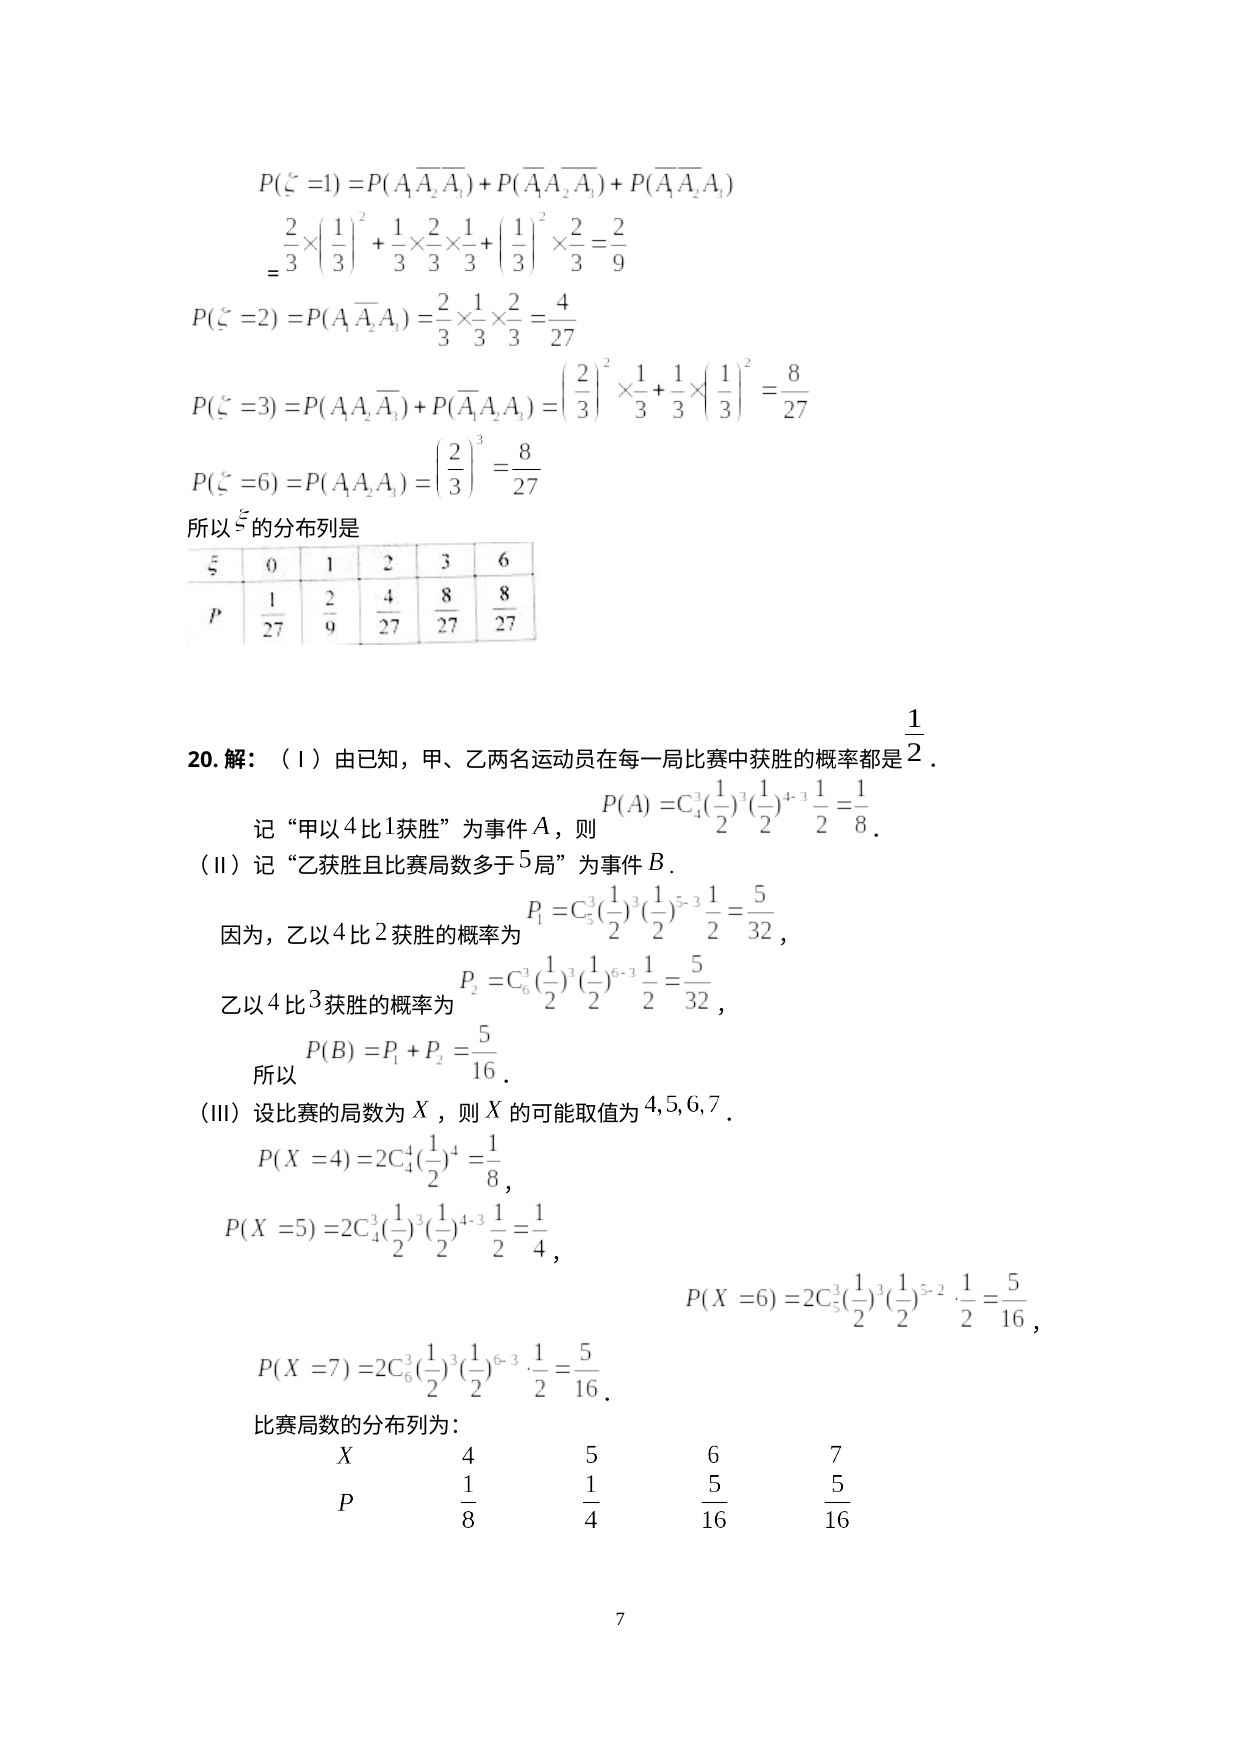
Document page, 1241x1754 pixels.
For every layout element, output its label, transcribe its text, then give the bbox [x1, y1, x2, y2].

text 记“甲以比获胜”为事件，则． [187, 774, 1053, 844]
table_header [754, 1439, 876, 1469]
text 所以的分布列是 [187, 504, 1053, 543]
text 乙以比获胜的概率为， [187, 949, 1053, 1019]
text （Ⅱ）记“乙获胜且比赛局数多于局”为事件. [187, 844, 1053, 879]
table_cell [263, 1469, 385, 1533]
table_header [385, 1439, 508, 1469]
text ， ． [187, 1268, 1053, 1408]
table_header [631, 1439, 753, 1469]
text （Ⅲ）设比赛的局数为，则的可能取值为． [187, 1089, 1053, 1128]
picture [187, 542, 539, 645]
text 所以 ． [187, 1019, 1053, 1089]
table_cell [508, 1469, 631, 1533]
table_header [508, 1439, 631, 1469]
text 20. 解：（Ⅰ）由已知，甲、乙两名运动员在每一局比赛中获胜的概率都是． [187, 704, 1053, 774]
text 比赛局数的分布列为： [187, 1408, 1053, 1439]
text = [187, 204, 1053, 287]
table_cell [754, 1469, 876, 1533]
text ， [187, 1128, 1053, 1198]
table_cell [631, 1469, 753, 1533]
table_cell [385, 1469, 508, 1533]
table_header [263, 1439, 385, 1469]
text 因为，乙以比获胜的概率为， [187, 879, 1053, 949]
text ， [187, 1198, 1053, 1268]
